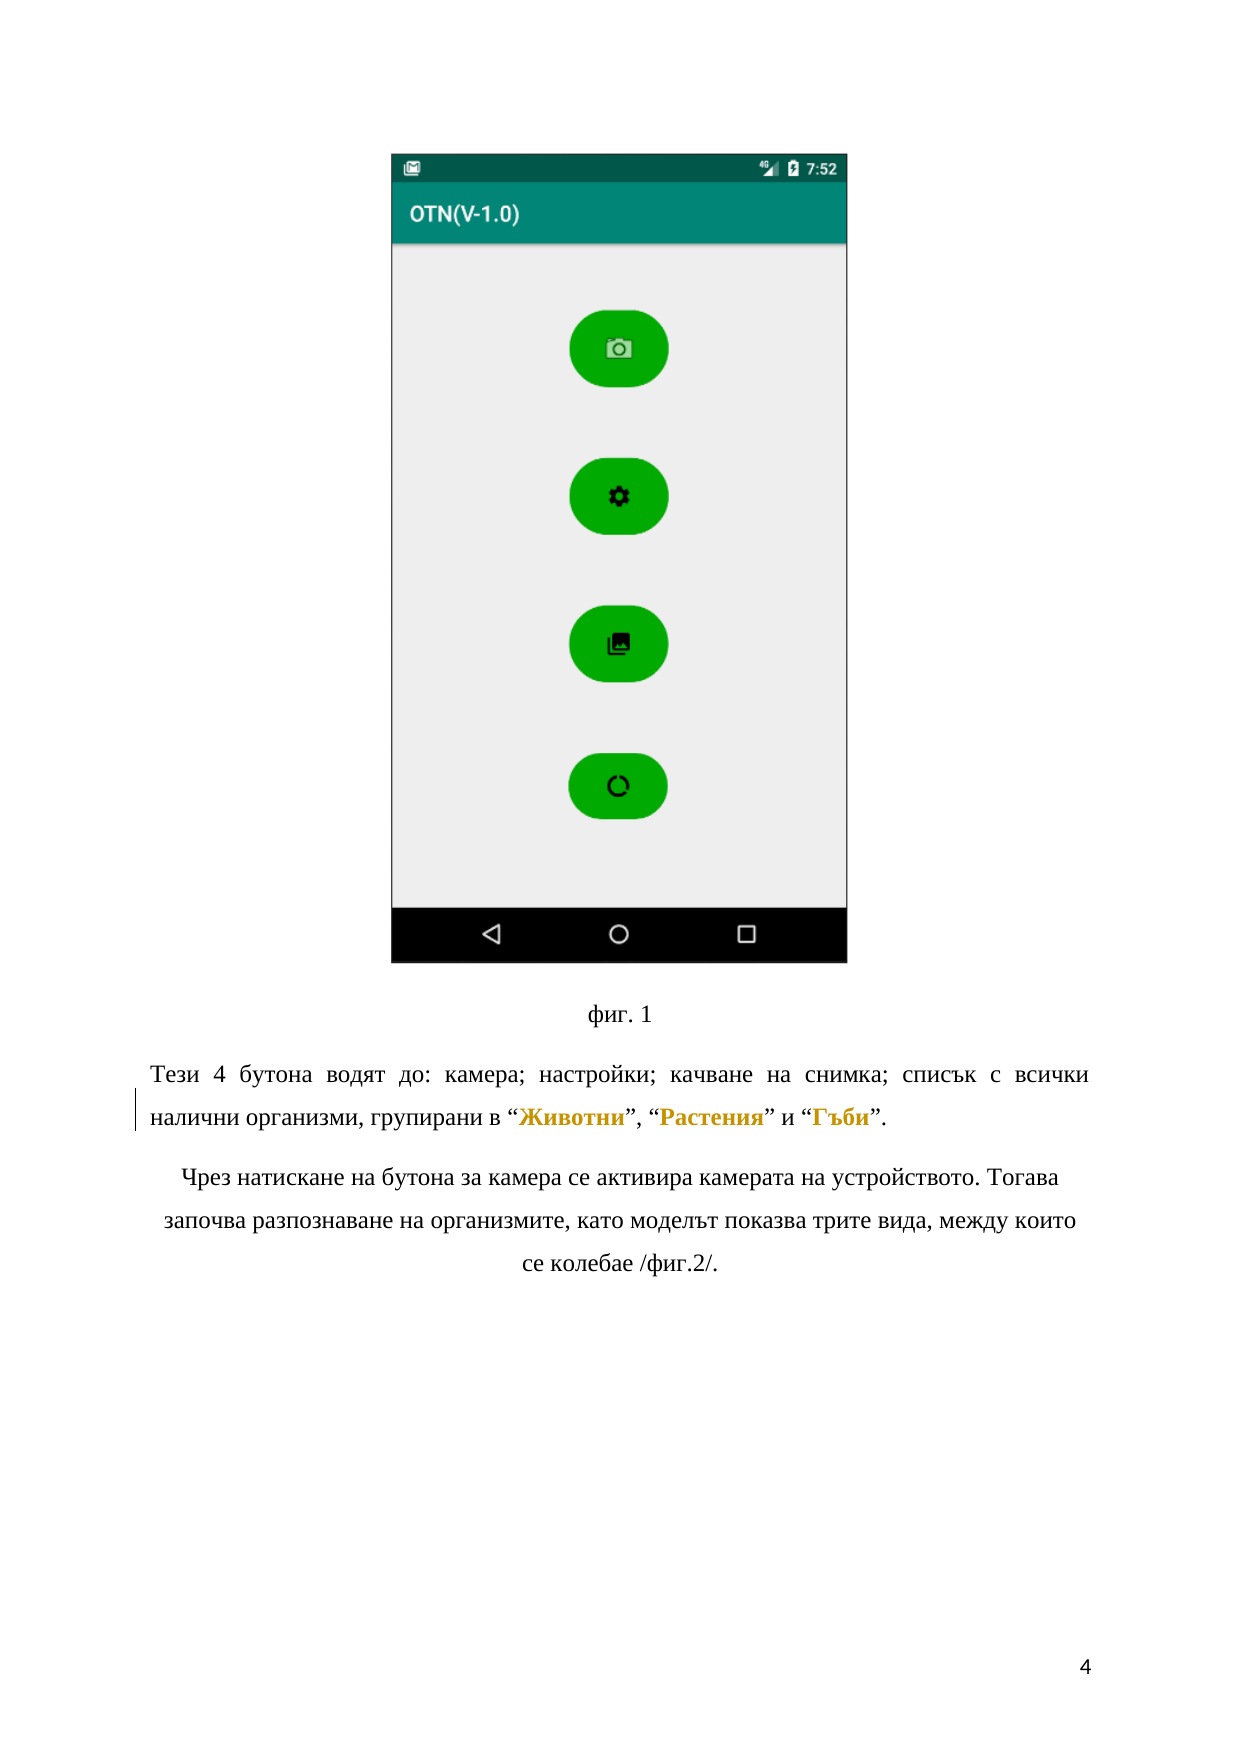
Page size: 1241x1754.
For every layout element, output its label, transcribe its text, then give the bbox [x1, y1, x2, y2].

text Тези 4 бутона водят до: камера; настройки; качване на снимка; списък с всички налични организми, групирани в “Животни”, “Растения” и “Гъби”. [150, 1059, 1090, 1131]
text фиг. 1 [150, 999, 1090, 1028]
text Чрез натискане на бутона за камера се активира камерата на устройството. Тогава започва разпознаване на организмите, като моделът показва трите вида, между които се колебае /фиг.2/. [150, 1162, 1090, 1277]
